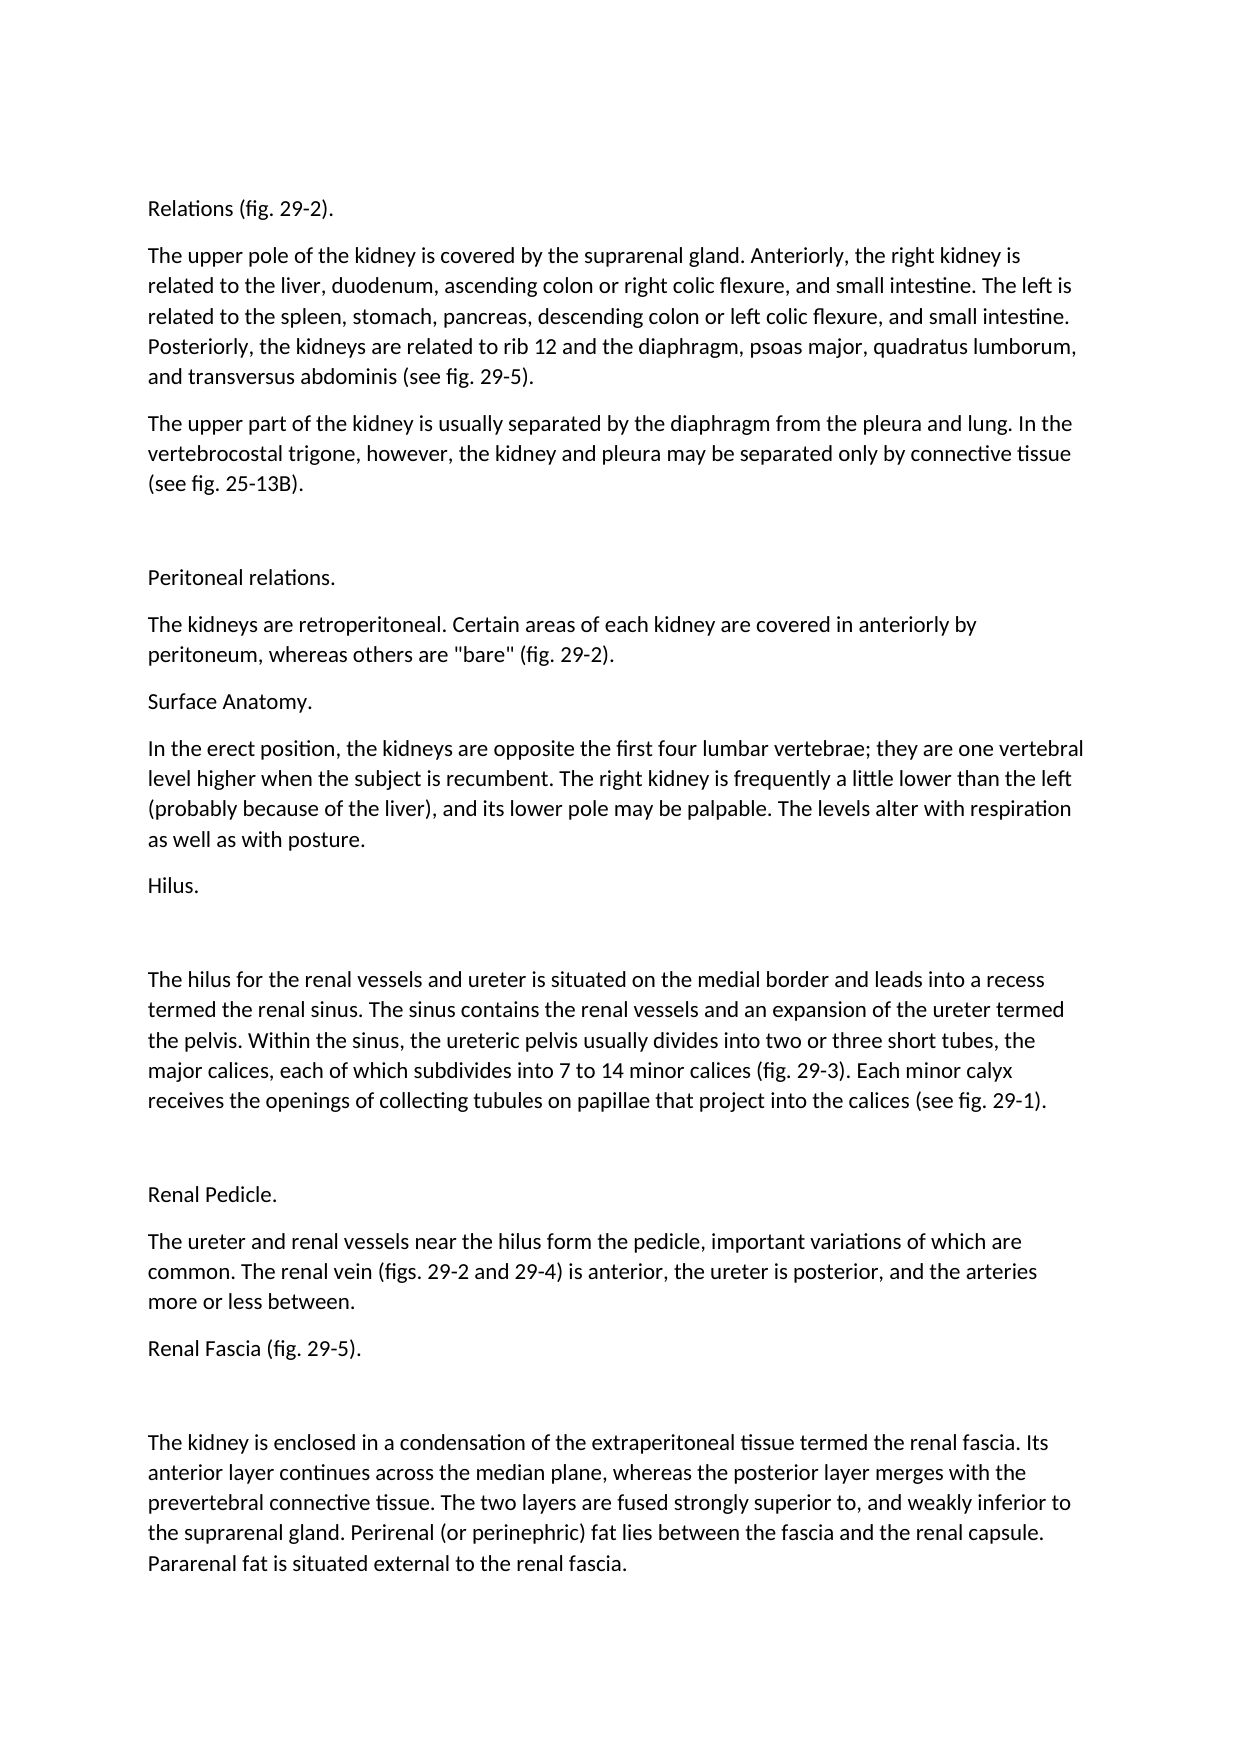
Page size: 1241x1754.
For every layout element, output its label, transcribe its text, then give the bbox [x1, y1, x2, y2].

text Peritoneal relations. [148, 563, 1093, 591]
text Hilus. [148, 872, 1093, 899]
text The kidneys are retroperitoneal. Certain areas of each kidney are covered in anteriorly by peritoneum, whereas others are "bare" (fig. 29-2). [148, 610, 1093, 668]
text The upper part of the kidney is usually separated by the diaphragm from the pleura and lung. In the vertebrocostal trigone, however, the kidney and pleura may be separated only by connective tissue (see fig. 25-13B). [148, 409, 1093, 497]
text Renal Fascia (fig. 29-5). [148, 1334, 1093, 1362]
text The hilus for the renal vessels and ureter is situated on the medial border and leads into a recess termed the renal sinus. The sinus contains the renal vessels and an expansion of the ureter termed the pelvis. Within the sinus, the ureteric pelvis usually divides into two or three short tubes, the major calices, each of which subdivides into 7 to 14 minor calices (fig. 29-3). Each minor calyx receives the openings of collecting tubules on papillae that project into the calices (see fig. 29-1). [148, 965, 1093, 1114]
text The kidney is enclosed in a condensation of the extraperitoneal tissue termed the renal fascia. Its anterior layer continues across the median plane, whereas the posterior layer merges with the prevertebral connective tissue. The two layers are fused strongly superior to, and weakly inferior to the suprarenal gland. Perirenal (or perinephric) fat lies between the fascia and the renal capsule. Pararenal fat is situated external to the renal fascia. [148, 1428, 1093, 1577]
text Renal Pedicle. [148, 1180, 1093, 1208]
text Surface Anatomy. [148, 687, 1093, 715]
text The ureter and renal vessels near the hilus form the pedicle, important variations of which are common. The renal vein (figs. 29-2 and 29-4) is anterior, the ureter is posterior, and the arteries more or less between. [148, 1227, 1093, 1315]
text In the erect position, the kidneys are opposite the first four lumbar vertebrae; they are one vertebral level higher when the subject is recumbent. The right kidney is frequently a little lower than the left (probably because of the liver), and its lower pole may be palpable. The levels alter with respiration as well as with posture. [148, 734, 1093, 853]
text The upper pole of the kidney is covered by the suprarenal gland. Anteriorly, the right kidney is related to the liver, duodenum, ascending colon or right colic flexure, and small intestine. The left is related to the spleen, stomach, pancreas, descending colon or left colic flexure, and small intestine. Posteriorly, the kidneys are related to rib 12 and the diaphragm, psoas major, quadratus lumborum, and transversus abdominis (see fig. 29-5). [148, 241, 1093, 390]
text Relations (fig. 29-2). [148, 194, 1093, 222]
